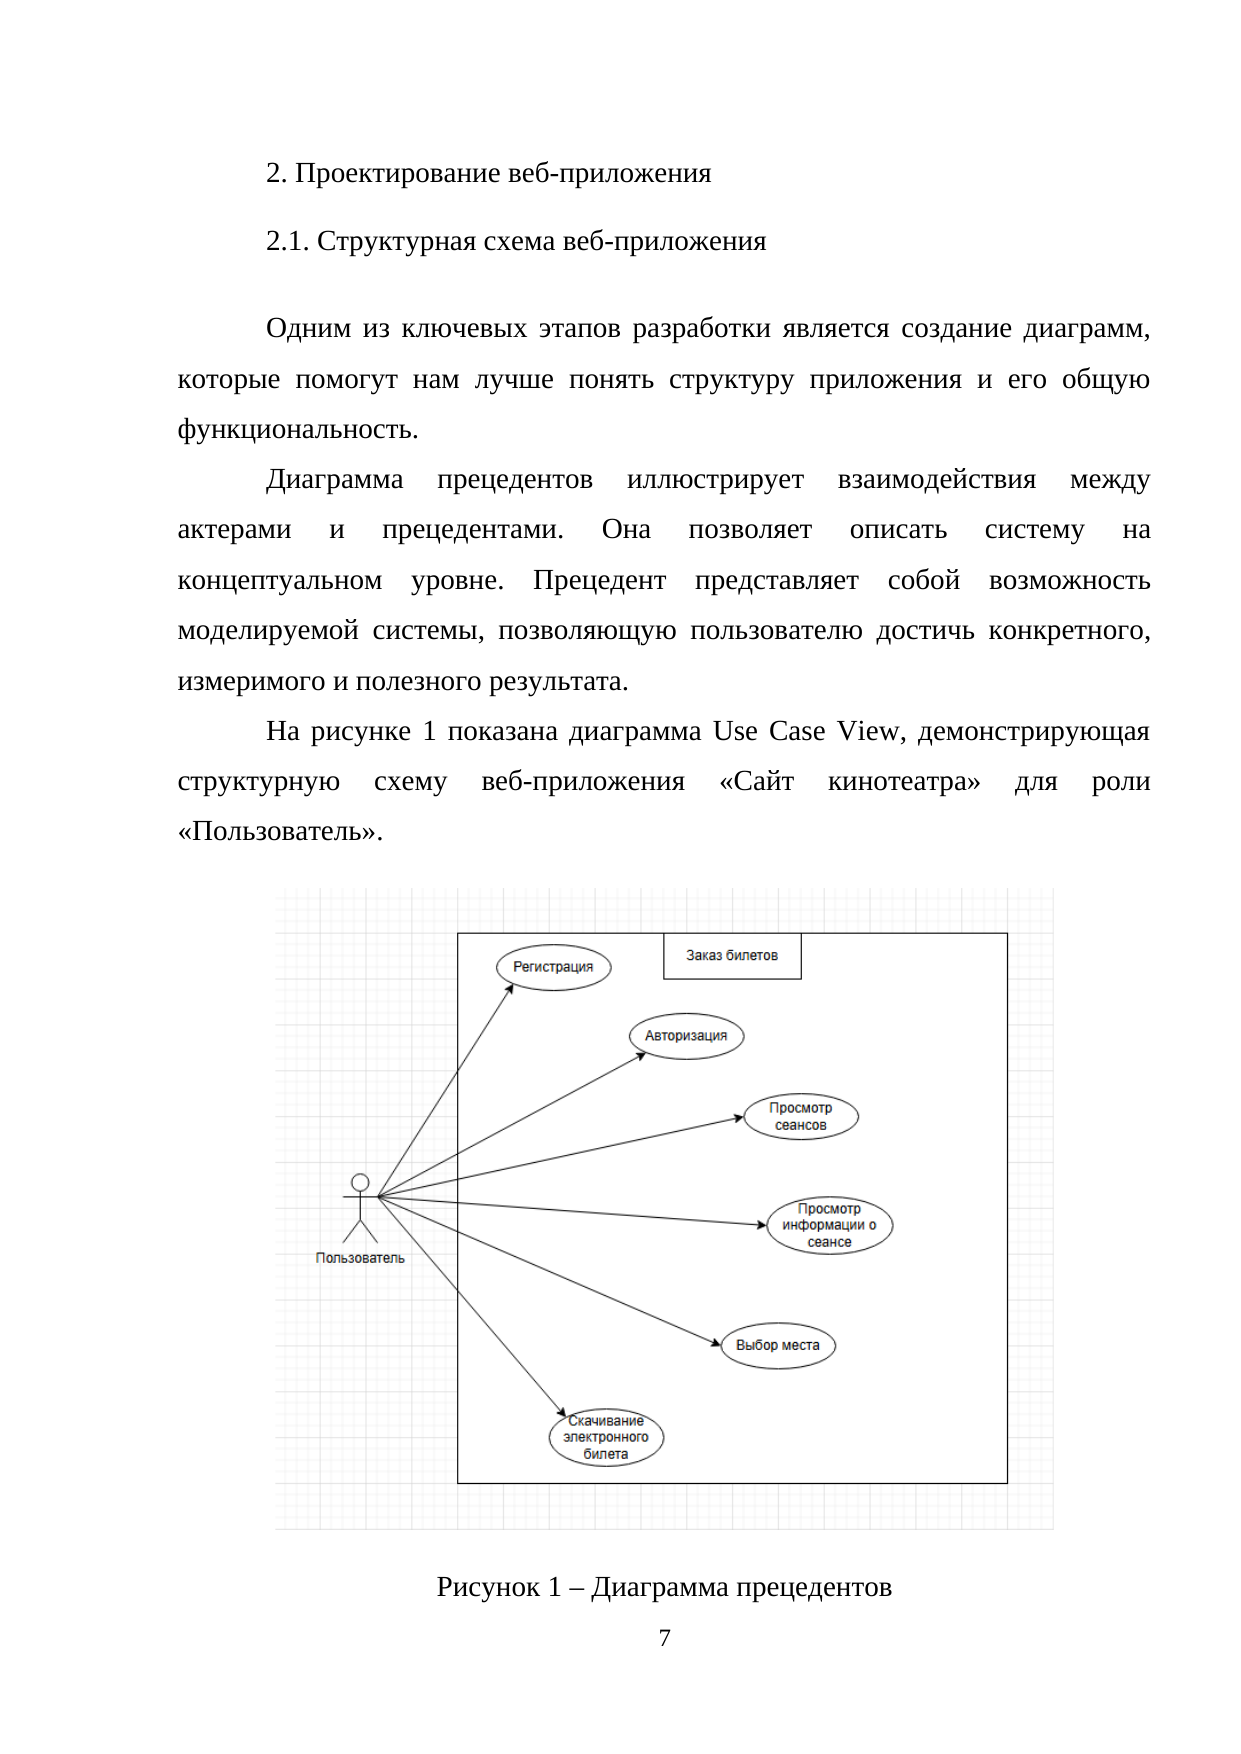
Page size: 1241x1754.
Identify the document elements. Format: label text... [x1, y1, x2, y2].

text Диаграмма прецедентов иллюстрирует взаимодействия между актерами и прецедентами. Она позволяет описать систему на концептуальном уровне. Прецедент представляет собой возможность моделируемой системы, позволяющую пользователю достичь конкретного, измеримого и полезного результата. [177, 461, 1152, 696]
subtitle 2.1. Структурная схема веб-приложения [177, 223, 1152, 256]
picture [275, 888, 1054, 1530]
text Одним из ключевых этапов разработки является создание диаграмм, которые помогут нам лучше понять структуру приложения и его общую функциональность. [177, 310, 1152, 444]
text Рисунок 1 – Диаграмма прецедентов [177, 1569, 1152, 1603]
subtitle 2. Проектирование веб-приложения [177, 156, 1152, 189]
text На рисунке 1 показана диаграмма Use Case View, демонстрирующая структурную схему веб-приложения «Сайт кинотеатра» для роли «Пользователь». [177, 713, 1152, 847]
